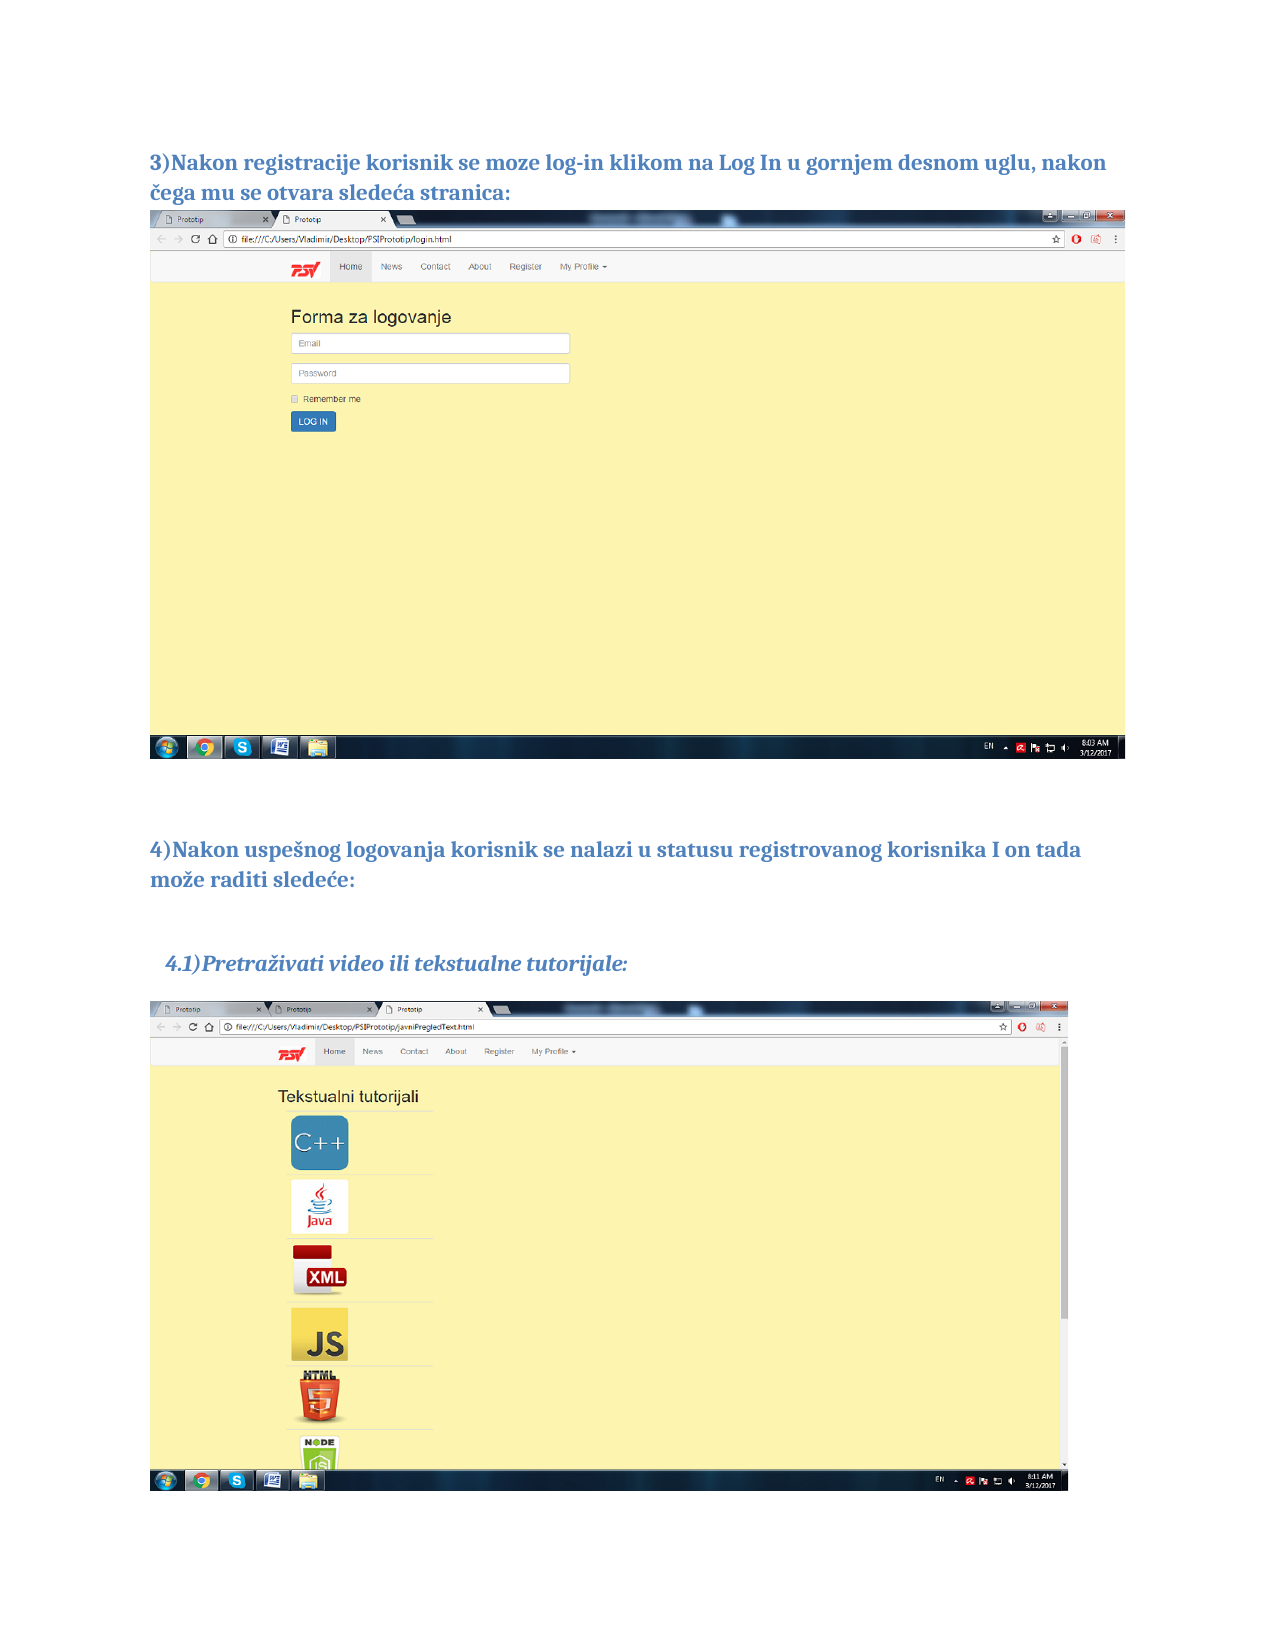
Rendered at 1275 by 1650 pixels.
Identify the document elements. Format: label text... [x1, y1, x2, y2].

picture [150, 1001, 1069, 1491]
text 4.1)Pretraživati video ili tekstualne tutorijale: [150, 950, 1125, 977]
subtitle 3)Nakon registracije korisnik se moze log-in klikom na Log In u gornjem desnom uglu, nakon čega mu se otvara sledeća stranica: [150, 150, 1125, 207]
subtitle 4)Nakon uspešnog logovanja korisnik se nalazi u statusu registrovanog korisnika I on tada može raditi sledeće: [150, 837, 1125, 893]
picture [150, 210, 1125, 759]
